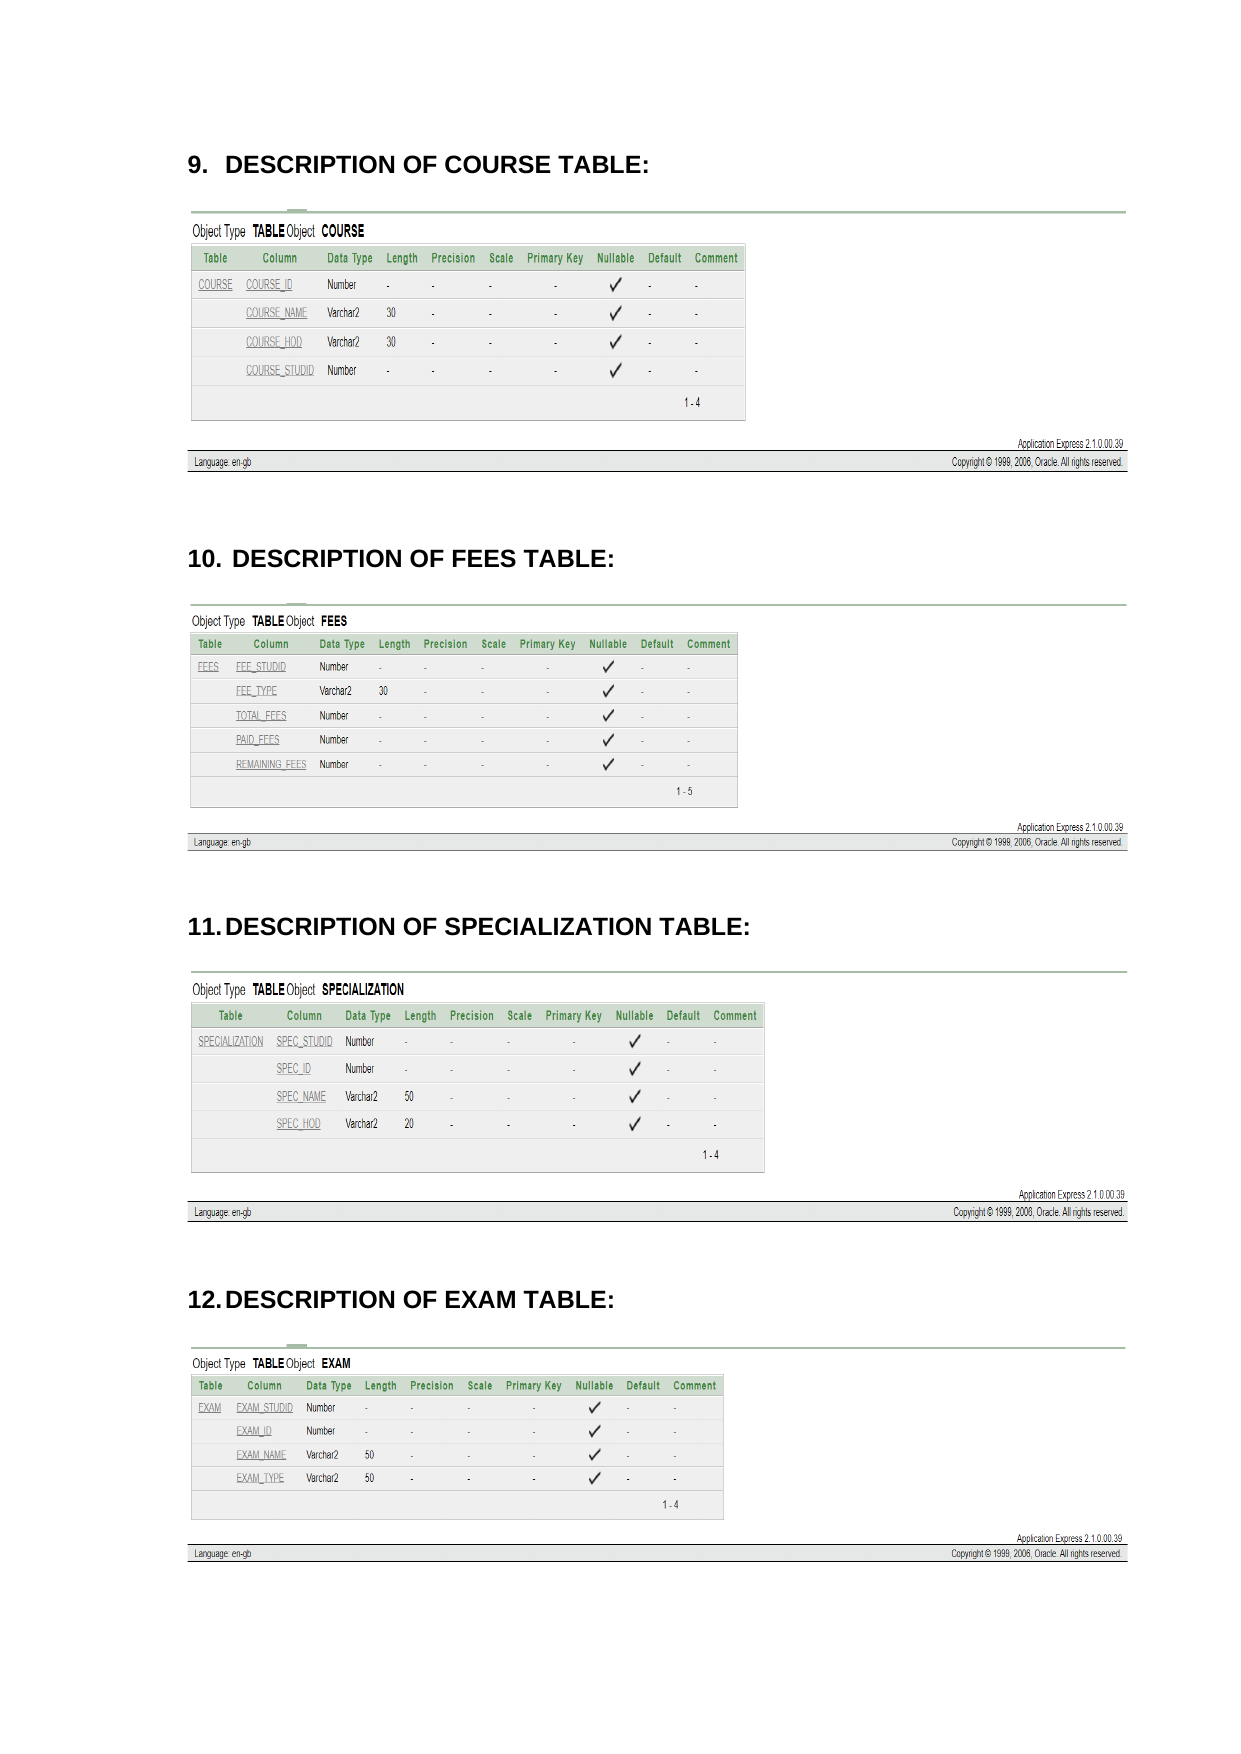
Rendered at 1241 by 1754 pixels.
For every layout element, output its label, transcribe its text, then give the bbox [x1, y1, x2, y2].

picture [187, 1344, 1128, 1595]
picture [187, 209, 1128, 513]
picture [187, 603, 1128, 882]
list DESCRIPTION OF FEES TABLE: [187, 543, 1090, 572]
list DESCRIPTION OF SPECIALIZATION TABLE: [187, 912, 1090, 941]
list DESCRIPTION OF EXAM TABLE: [187, 1285, 1090, 1313]
list DESCRIPTION OF COURSE TABLE: [187, 150, 1090, 179]
picture [187, 971, 1128, 1255]
